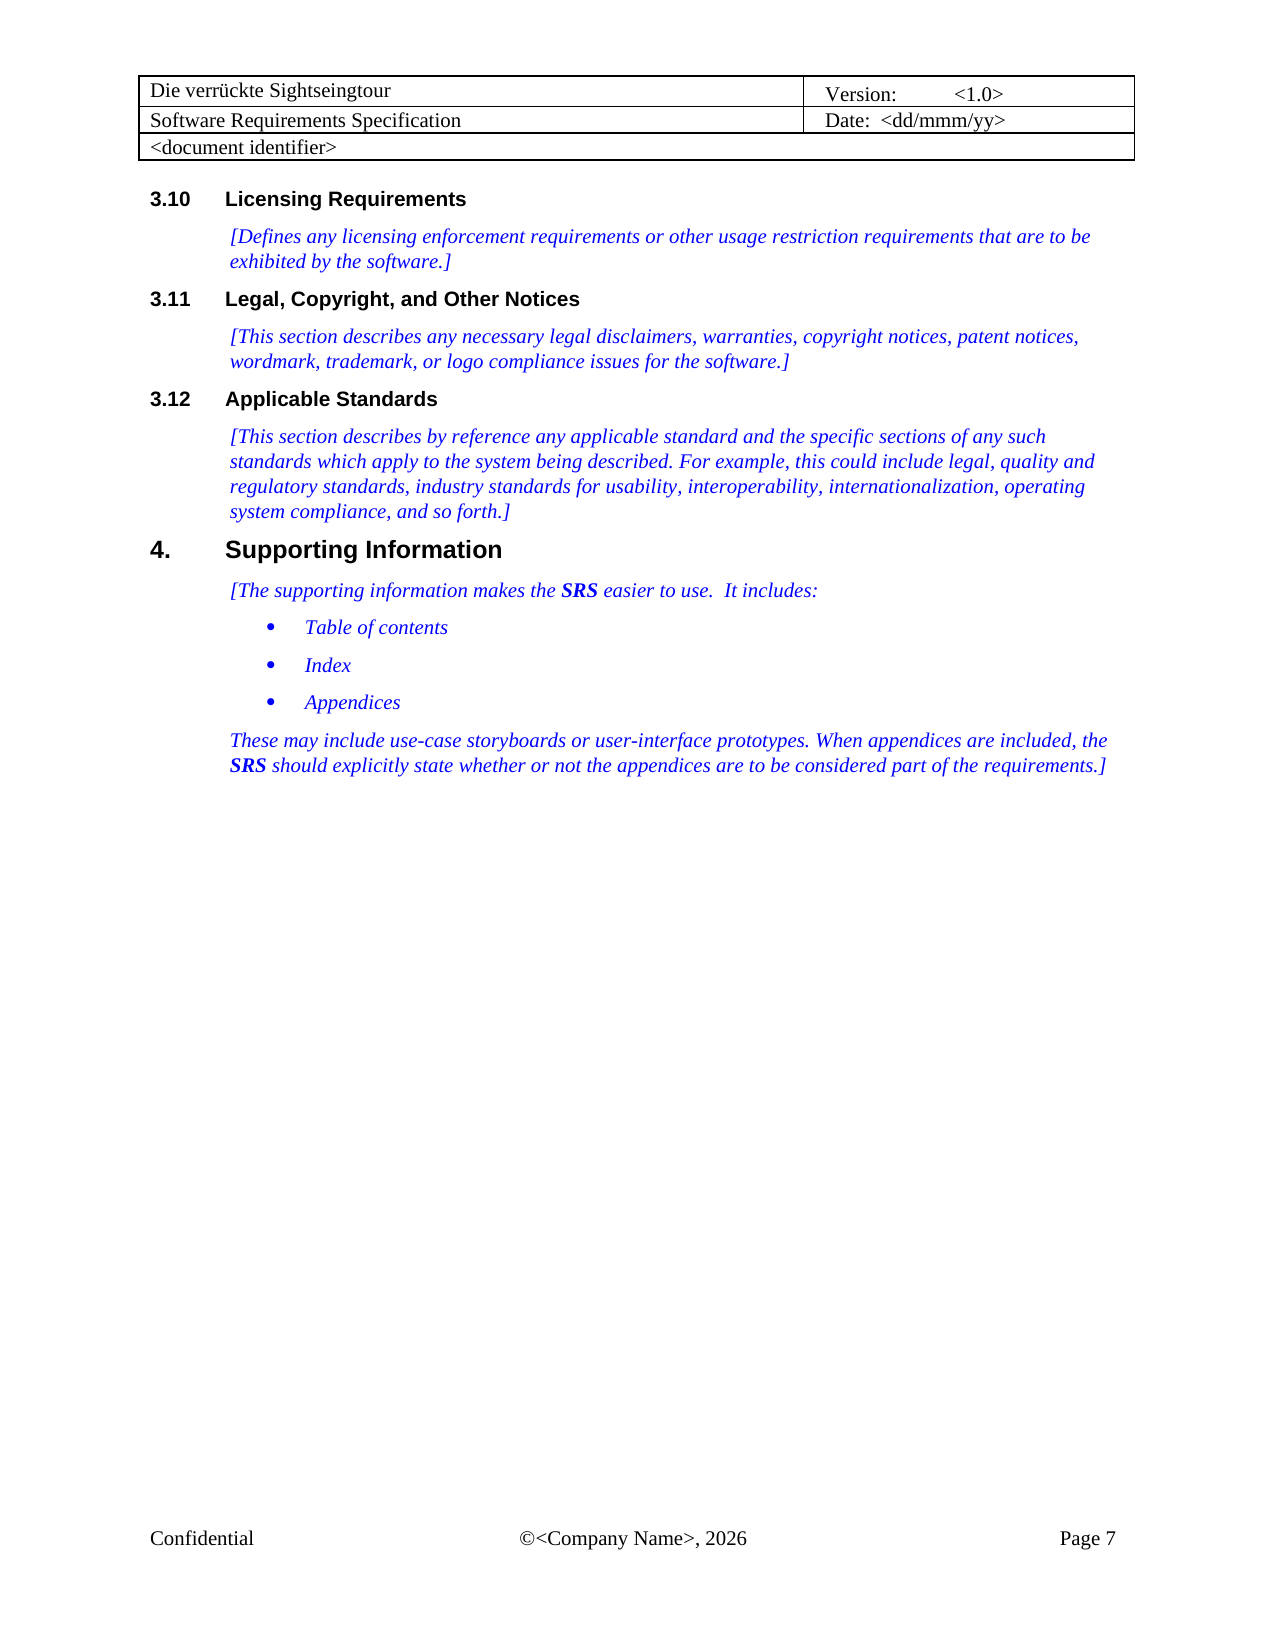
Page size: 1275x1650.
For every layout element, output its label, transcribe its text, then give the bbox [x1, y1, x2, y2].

subtitle Licensing Requirements [150, 185, 1125, 210]
text [This section describes by reference any applicable standard and the specific sections of any such standards which apply to the system being described. For example, this could include legal, quality and regulatory standards, industry standards for usability, interoperability, internationalization, operating system compliance, and so forth.] [229, 423, 1125, 523]
list Index [267, 652, 1125, 677]
list Appendices [267, 689, 1125, 714]
list Table of contents [267, 614, 1125, 639]
subtitle Supporting Information [150, 535, 1125, 564]
text [Defines any licensing enforcement requirements or other usage restriction requirements that are to be exhibited by the software.] [229, 223, 1125, 273]
subtitle Applicable Standards [150, 385, 1125, 410]
text These may include use-case storyboards or user-interface prototypes. When appendices are included, the SRS should explicitly state whether or not the appendices are to be considered part of the requirements.] [229, 727, 1125, 777]
text [The supporting information makes the SRS easier to use. It includes: [229, 577, 1125, 602]
text [This section describes any necessary legal disclaimers, warranties, copyright notices, patent notices, wordmark, trademark, or logo compliance issues for the software.] [229, 323, 1125, 373]
subtitle Legal, Copyright, and Other Notices [150, 285, 1125, 310]
